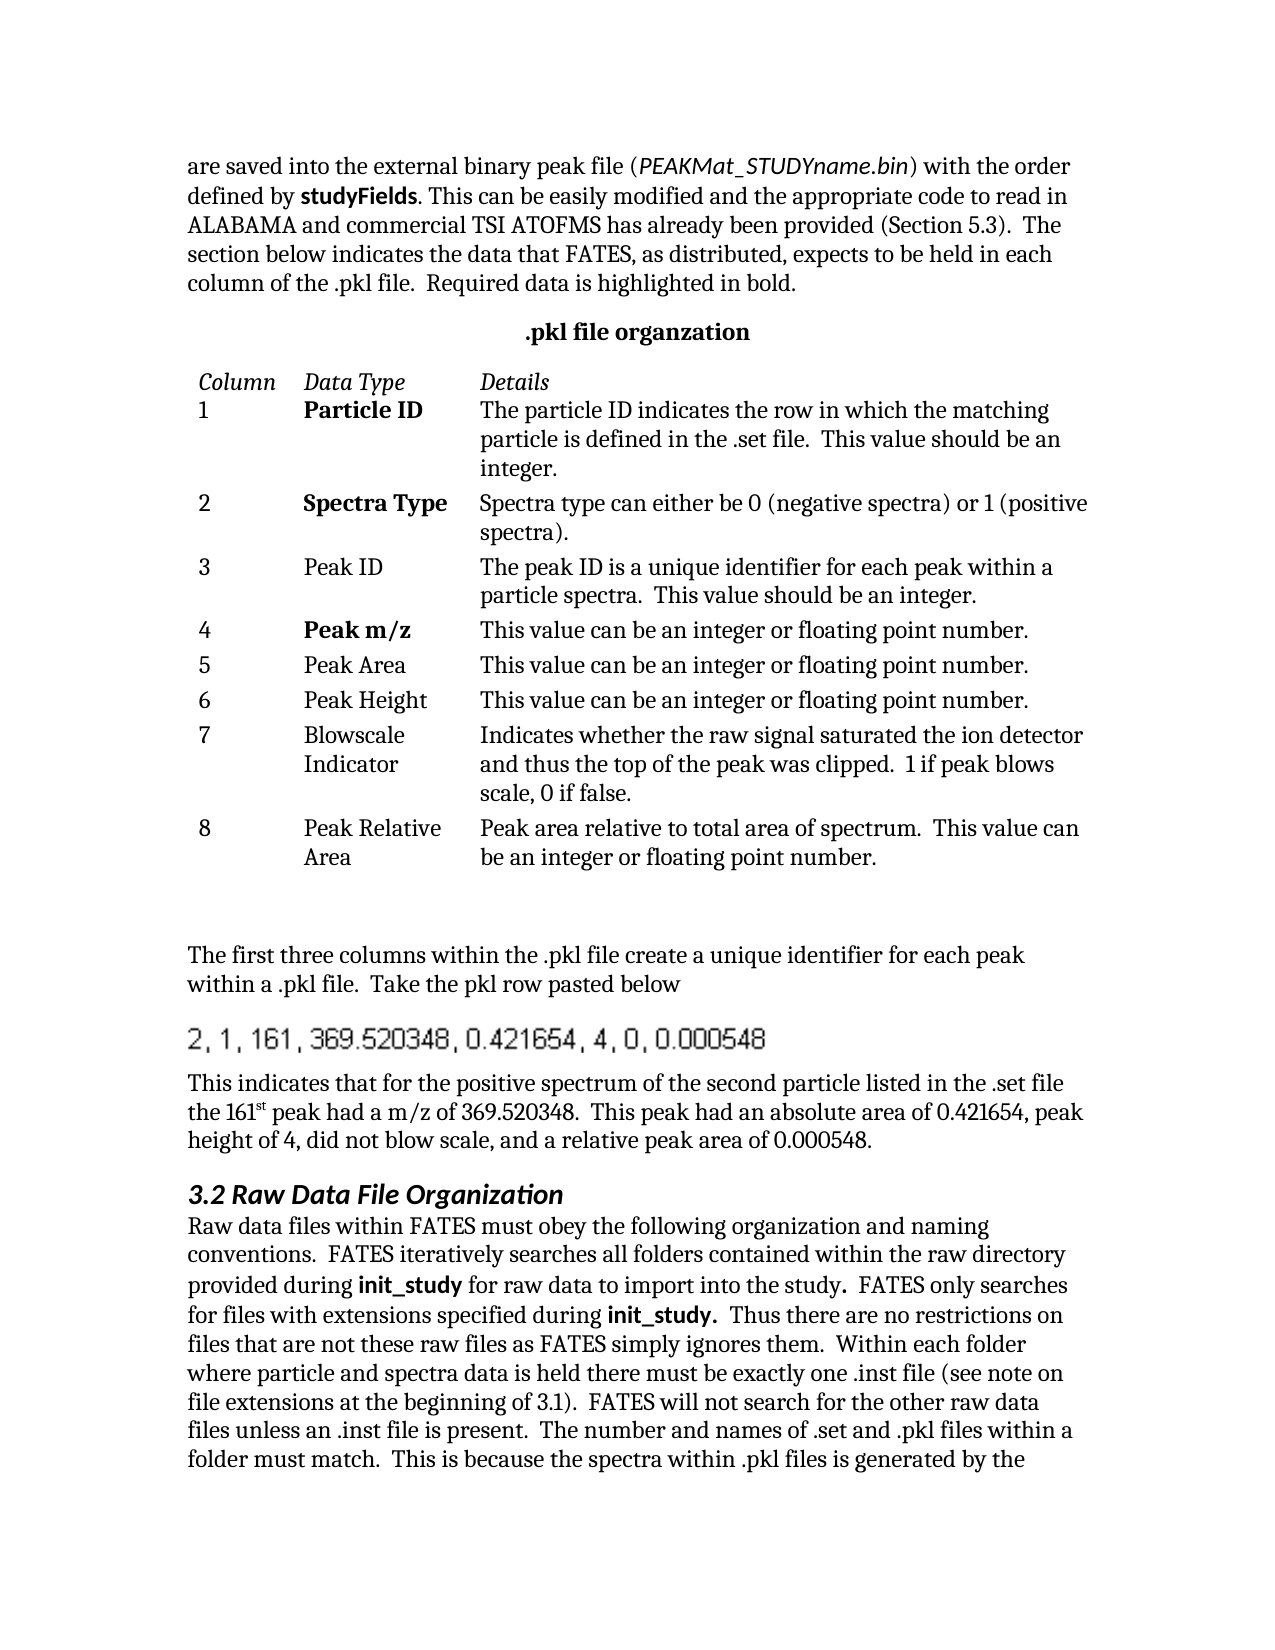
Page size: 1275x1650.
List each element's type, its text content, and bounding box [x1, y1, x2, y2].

table_cell 5 [188, 651, 292, 686]
table_cell 6 [188, 686, 292, 721]
table_cell Spectra Type [293, 489, 469, 553]
table_cell 3 [188, 553, 292, 616]
table_cell This value can be an integer or floating point number. [469, 686, 1106, 721]
table_cell The peak ID is a unique identifier for each peak within a particle spectra. This value should be an integer. [469, 553, 1106, 616]
table_header Data Type [293, 368, 469, 396]
picture [187, 1027, 805, 1053]
table_cell Peak Area [293, 651, 469, 686]
table_cell 7 [188, 721, 292, 814]
table_cell This value can be an integer or floating point number. [469, 651, 1106, 686]
table_cell Spectra type can either be 0 (negative spectra) or 1 (positive spectra). [469, 489, 1106, 553]
table_cell Indicates whether the raw signal saturated the ion detector and thus the top of the peak was clipped. 1 if peak blows scale, 0 if false. [469, 721, 1106, 814]
table_cell 8 [188, 814, 292, 878]
table_cell The particle ID indicates the row in which the matching particle is defined in the .set file. This value should be an integer. [469, 396, 1106, 489]
text The first three columns within the .pkl file create a unique identifier for each peak within a .pkl file. Take the pkl row pasted below [187, 941, 1087, 999]
table_cell 4 [188, 616, 292, 651]
table_cell Particle ID [293, 396, 469, 489]
table_cell Peak m/z [293, 616, 469, 651]
text This indicates that for the positive spectrum of the second particle listed in the .set file the 161st peak had a m/z of 369.520348. This peak had an absolute area of 0.421654, peak height of 4, did not blow scale, and a relative peak area of 0.000548. [187, 1069, 1087, 1155]
table_cell Peak ID [293, 553, 469, 616]
table_cell 2 [188, 489, 292, 553]
table_cell Peak Relative Area [293, 814, 469, 878]
table_cell This value can be an integer or floating point number. [469, 616, 1106, 651]
table_cell Blowscale Indicator [293, 721, 469, 814]
table_cell Peak area relative to total area of spectrum. This value can be an integer or floating point number. [469, 814, 1106, 878]
table_header Column [188, 368, 292, 396]
table_header Details [469, 368, 1106, 396]
text .pkl file organzation [187, 318, 1087, 347]
table_cell 1 [188, 396, 292, 489]
table_cell Peak Height [293, 686, 469, 721]
subtitle 3.2 Raw Data File Organization [187, 1176, 1087, 1212]
